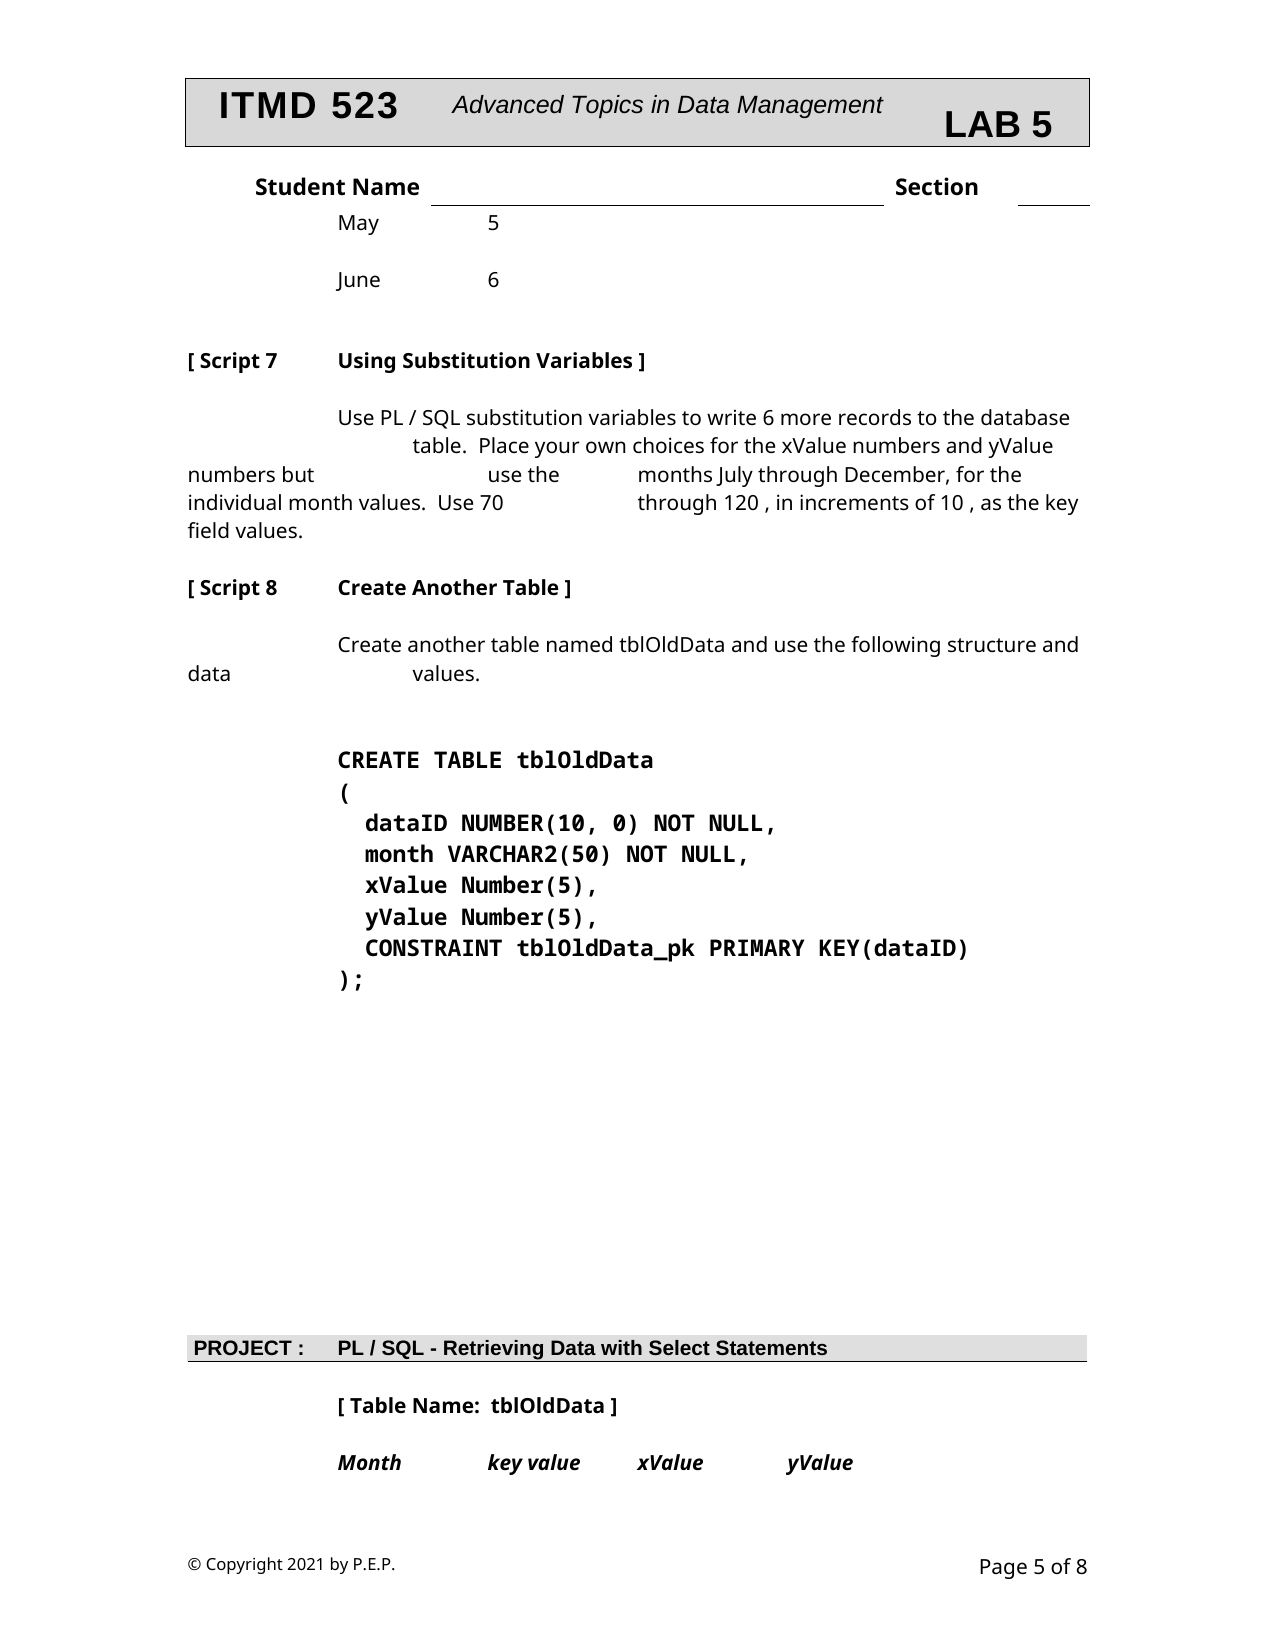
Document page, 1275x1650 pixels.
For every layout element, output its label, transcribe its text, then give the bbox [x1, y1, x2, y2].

text month VARCHAR2(50) NOT NULL, [187, 838, 1087, 869]
text Month key value xValue yValue [187, 1448, 1087, 1476]
text dataID NUMBER(10, 0) NOT NULL, [187, 807, 1087, 838]
text ); [187, 963, 1087, 994]
text ( [187, 775, 1087, 807]
text xValue Number(5), [187, 869, 1087, 900]
text Use PL / SQL substitution variables to write 6 more records to the database table. Place your own choices for the xValue numbers and yValue numbers but use the months July through December, for the individual month values. Use 70 through 120 , in increments of 10 , as the key field values. [187, 403, 1087, 545]
text CREATE TABLE tblOldData [187, 744, 1087, 775]
text Create another table named tblOldData and use the following structure and data values. [187, 630, 1087, 687]
text [ Script 8 Create Another Table ] [187, 573, 1087, 602]
text CONSTRAINT tblOldData_pk PRIMARY KEY(dataID) [187, 932, 1087, 963]
text yValue Number(5), [187, 900, 1087, 932]
text PROJECT : PL / SQL - Retrieving Data with Select Statements [187, 1335, 1087, 1362]
text May 5 [187, 208, 1087, 237]
text June 6 [187, 265, 1087, 293]
text [ Table Name: tblOldData ] [187, 1391, 1087, 1419]
text [ Script 7 Using Substitution Variables ] [187, 346, 1087, 374]
